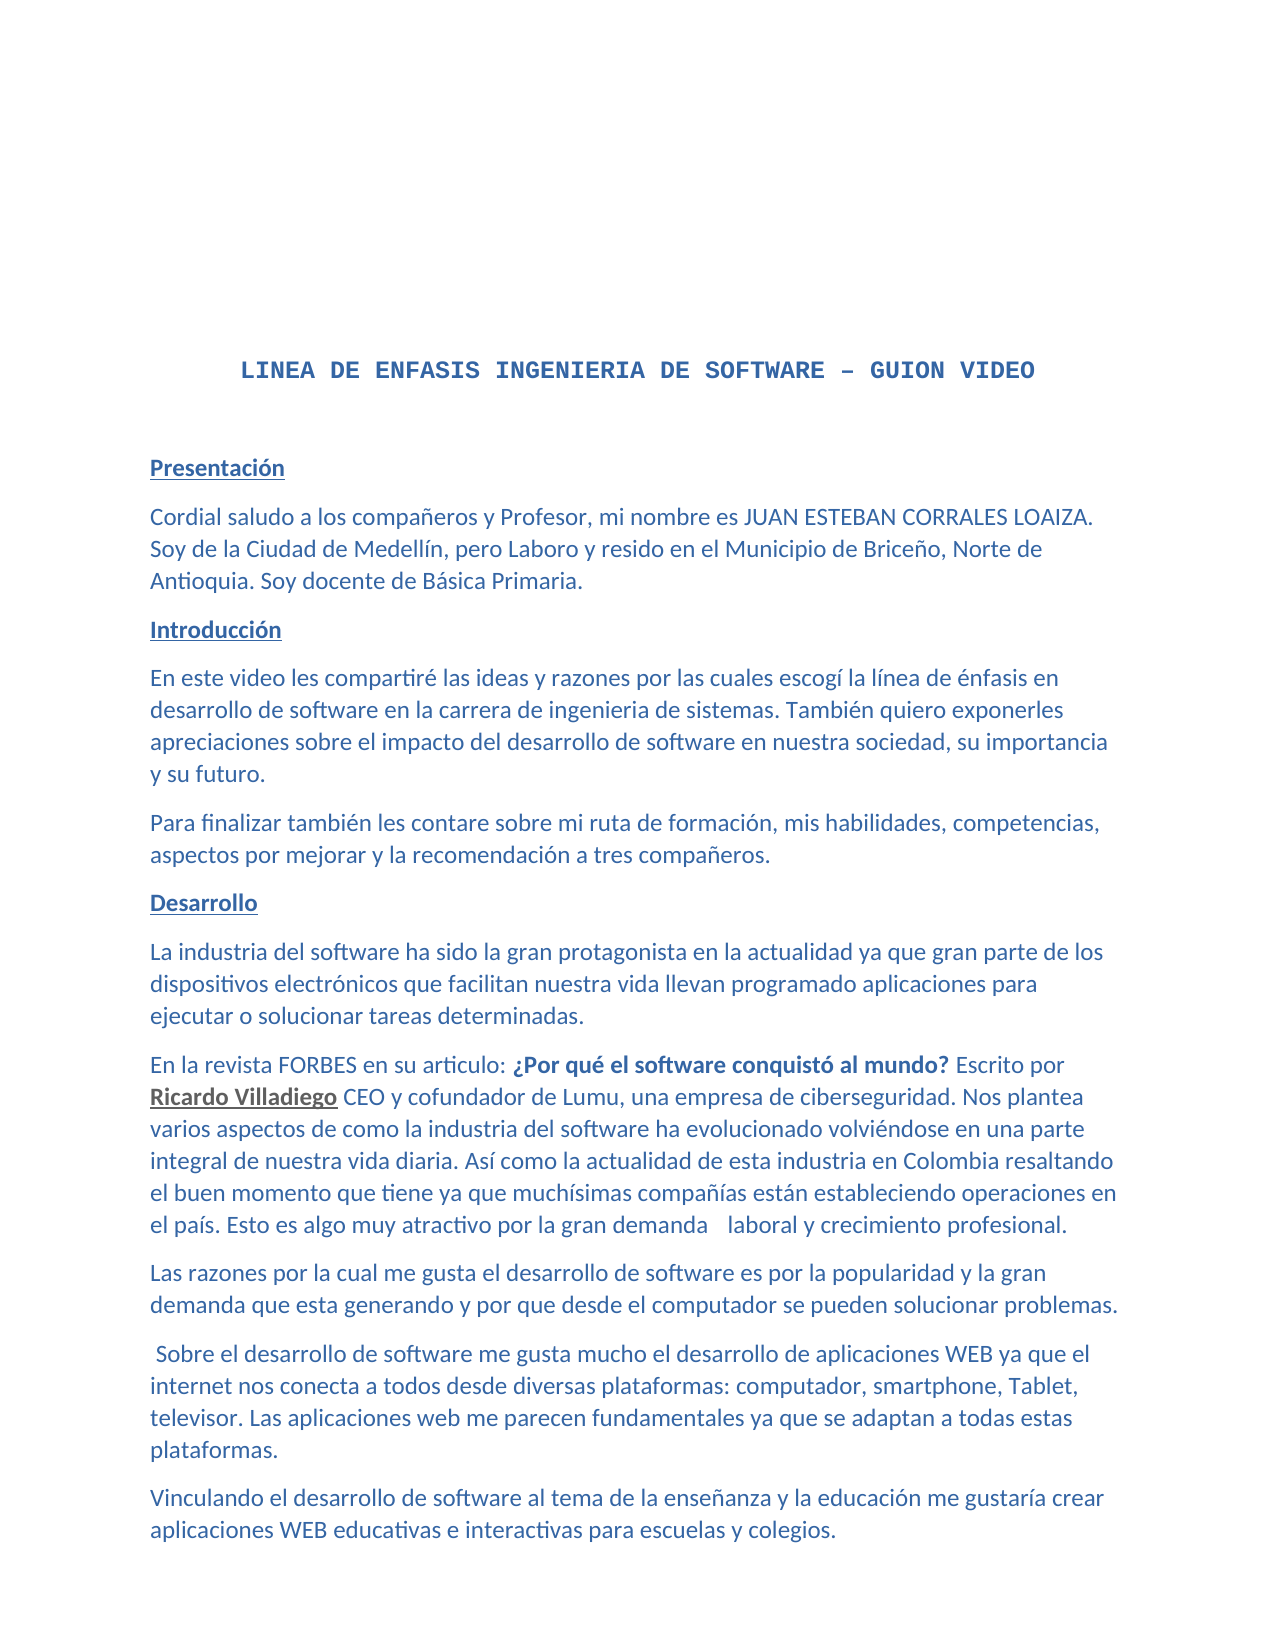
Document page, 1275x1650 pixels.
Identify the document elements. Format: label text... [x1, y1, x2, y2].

text Sobre el desarrollo de software me gusta mucho el desarrollo de aplicaciones WEB ya que el internet nos conecta a todos desde diversas plataformas: computador, smartphone, Tablet, televisor. Las aplicaciones web me parecen fundamentales ya que se adaptan a todas estas plataformas. [150, 1338, 1125, 1464]
text Presentación [150, 452, 1125, 483]
text En la revista FORBES en su articulo: ¿Por qué el software conquistó al mundo? Escrito por Ricardo Villadiego CEO y cofundador de Lumu, una empresa de ciberseguridad. Nos plantea varios aspectos de como la industria del software ha evolucionado volviéndose en una parte integral de nuestra vida diaria. Así como la actualidad de esta industria en Colombia resaltando el buen momento que tiene ya que muchísimas compañías están estableciendo operaciones en el país. Esto es algo muy atractivo por la gran demanda laboral y crecimiento profesional. [150, 1049, 1125, 1239]
text Vinculando el desarrollo de software al tema de la enseñanza y la educación me gustaría crear aplicaciones WEB educativas e interactivas para escuelas y colegios. [150, 1483, 1125, 1545]
text Introducción [150, 614, 1125, 644]
text Las razones por la cual me gusta el desarrollo de software es por la popularidad y la gran demanda que esta generando y por que desde el computador se pueden solucionar problemas. [150, 1257, 1125, 1320]
text Cordial saludo a los compañeros y Profesor, mi nombre es JUAN ESTEBAN CORRALES LOAIZA. Soy de la Ciudad de Medellín, pero Laboro y resido en el Municipio de Briceño, Norte de Antioquia. Soy docente de Básica Primaria. [150, 501, 1125, 596]
text LINEA DE ENFASIS INGENIERIA DE SOFTWARE – GUION VIDEO [150, 357, 1125, 386]
text Para finalizar también les contare sobre mi ruta de formación, mis habilidades, competencias, aspectos por mejorar y la recomendación a tres compañeros. [150, 807, 1125, 869]
text Desarrollo [150, 888, 1125, 918]
text En este video les compartiré las ideas y razones por las cuales escogí la línea de énfasis en desarrollo de software en la carrera de ingenieria de sistemas. También quiero exponerles apreciaciones sobre el impacto del desarrollo de software en nuestra sociedad, su importancia y su futuro. [150, 662, 1125, 789]
text La industria del software ha sido la gran protagonista en la actualidad ya que gran parte de los dispositivos electrónicos que facilitan nuestra vida llevan programado aplicaciones para ejecutar o solucionar tareas determinadas. [150, 936, 1125, 1031]
